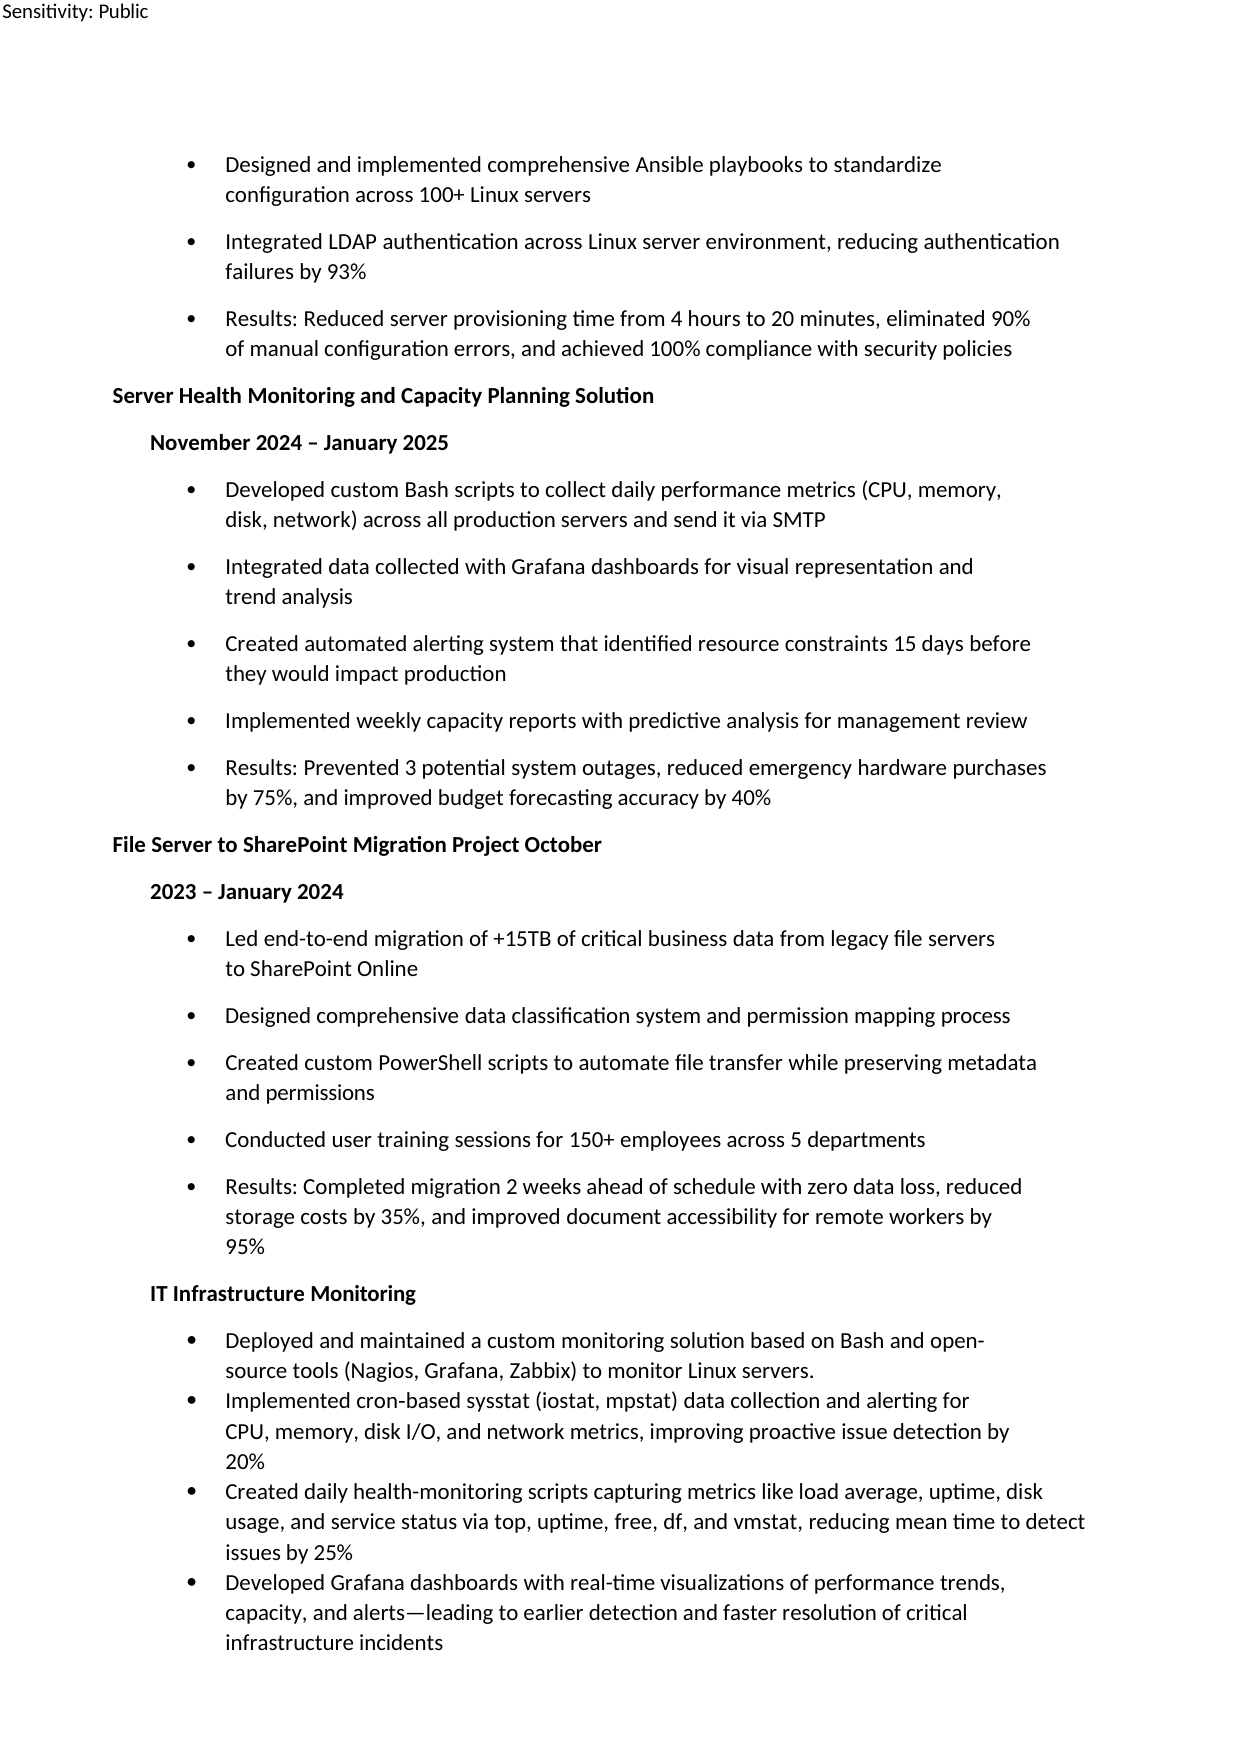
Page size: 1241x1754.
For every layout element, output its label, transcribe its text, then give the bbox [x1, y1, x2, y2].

list Deployed and maintained a custom monitoring solution based on Bash and open-source tools (Nagios, Grafana, Zabbix) to monitor Linux servers. [188, 1326, 1046, 1384]
list Developed Grafana dashboards with real-time visualizations of performance trends, capacity, and alerts—leading to earlier detection and faster resolution of critical infrastructure incidents [188, 1568, 1006, 1656]
list Results: Reduced server provisioning time from 4 hours to 20 minutes, eliminated 90% of manual configuration errors, and achieved 100% compliance with security policies [188, 304, 1054, 362]
subtitle IT Infrastructure Monitoring [150, 1279, 1093, 1307]
subtitle Server Health Monitoring and Capacity Planning Solution November 2024 – January 2025 [112, 381, 749, 456]
list Created custom PowerShell scripts to automate file transfer while preserving metadata and permissions [188, 1048, 1076, 1106]
list Integrated LDAP authentication across Linux server environment, reducing authentication failures by 93% [188, 227, 1060, 285]
list Integrated data collected with Grafana dashboards for visual representation and trend analysis [188, 552, 1030, 610]
list Results: Completed migration 2 weeks ahead of schedule with zero data loss, reduced storage costs by 35%, and improved document accessibility for remote workers by 95% [188, 1172, 1036, 1260]
list Conducted user training sessions for 150+ employees across 5 departments [188, 1125, 1093, 1153]
list Led end-to-end migration of +15TB of critical business data from legacy file servers to SharePoint Online [188, 924, 1019, 982]
list Designed comprehensive data classification system and permission mapping process [188, 1001, 1093, 1029]
subtitle File Server to SharePoint Migration Project October 2023 – January 2024 [112, 830, 628, 905]
list Created automated alerting system that identified resource constraints 15 days before they would impact production [188, 629, 1077, 687]
list Implemented weekly capacity reports with predictive analysis for management review [188, 706, 1093, 734]
list Developed custom Bash scripts to collect daily performance metrics (CPU, memory, disk, network) across all production servers and send it via SMTP [188, 475, 1048, 533]
list Implemented cron‑based sysstat (iostat, mpstat) data collection and alerting for CPU, memory, disk I/O, and network metrics, improving proactive issue detection by 20% [188, 1386, 1019, 1475]
list Created daily health-monitoring scripts capturing metrics like load average, uptime, disk usage, and service status via top, uptime, free, df, and vmstat, reducing mean time to detect issues by 25% [188, 1477, 1085, 1566]
list Results: Prevented 3 potential system outages, reduced emergency hardware purchases by 75%, and improved budget forecasting accuracy by 40% [188, 753, 1073, 811]
list Designed and implemented comprehensive Ansible playbooks to standardize configuration across 100+ Linux servers [188, 150, 1071, 208]
